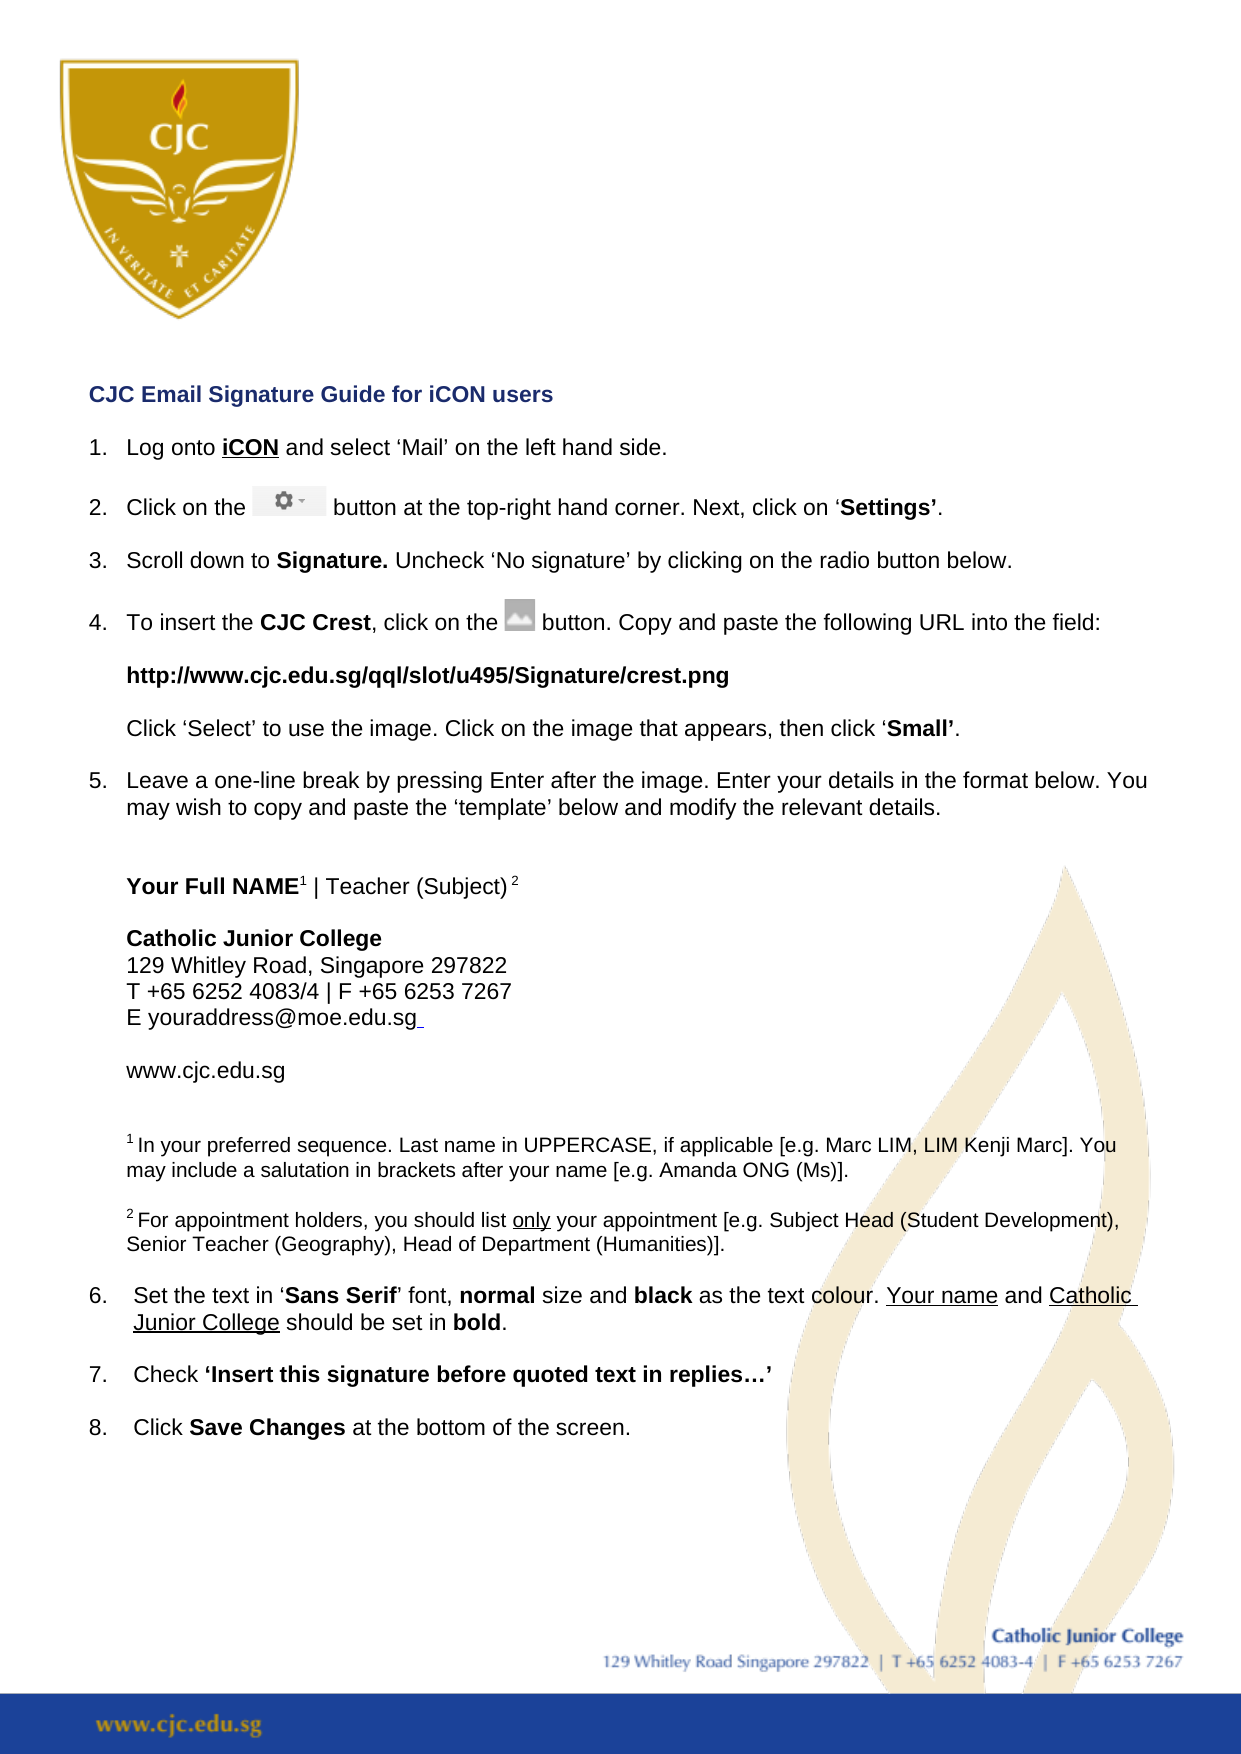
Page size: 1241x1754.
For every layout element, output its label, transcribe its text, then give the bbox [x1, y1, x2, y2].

picture [504, 599, 536, 631]
list 129 Whitley Road, Singapore 297822 [126, 952, 1152, 978]
list www.cjc.edu.sg [126, 1057, 1152, 1083]
list Catholic Junior College [126, 925, 1152, 952]
list Click on the button at the top-right hand corner. Next, click on ‘Settings’. [89, 487, 1152, 521]
list http://www.cjc.edu.sg/qql/slot/u495/Signature/crest.png [126, 662, 1152, 688]
list Your Full NAME1 | Teacher (Subject) 2 [126, 873, 1152, 899]
list Set the text in ‘Sans Serif’ font, normal size and black as the text colour. Your name and Catholic Junior College should be set in bold. [89, 1282, 1152, 1335]
list Scroll down to Signature. Uncheck ‘No signature’ by clicking on the radio button below. [89, 547, 1152, 573]
list 1 In your preferred sequence. Last name in UPPERCASE, if applicable [e.g. Marc LIM, LIM Kenji Marc]. You may include a salutation in brackets after your name [e.g. Amanda ONG (Ms)]. [126, 1131, 1152, 1182]
list 2 For appointment holders, you should list only your appointment [e.g. Subject Head (Student Development), Senior Teacher (Geography), Head of Department (Humanities)]. [126, 1206, 1152, 1256]
list Log onto iCON and select ‘Mail’ on the left hand side. [89, 434, 1152, 460]
list Check ‘Insert this signature before quoted text in replies…’ [89, 1361, 1152, 1388]
text CJC Email Signature Guide for iCON users [89, 381, 1152, 408]
list Click ‘Select’ to use the image. Click on the image that appears, then click ‘Small’. [126, 714, 1152, 741]
table_header [78, 93, 1101, 333]
list T +65 6252 4083/4 | F +65 6253 7267 E youraddress@moe.edu.sg [126, 978, 1152, 1031]
list To insert the CJC Crest, click on the button. Copy and paste the following URL into the field: [89, 600, 1152, 635]
list Leave a one-line break by pressing Enter after the image. Enter your details in the format below. You may wish to copy and paste the ‘template’ below and modify the relevant details. [89, 767, 1152, 820]
picture [252, 486, 327, 516]
list Click Save Changes at the bottom of the screen. [89, 1414, 1152, 1440]
